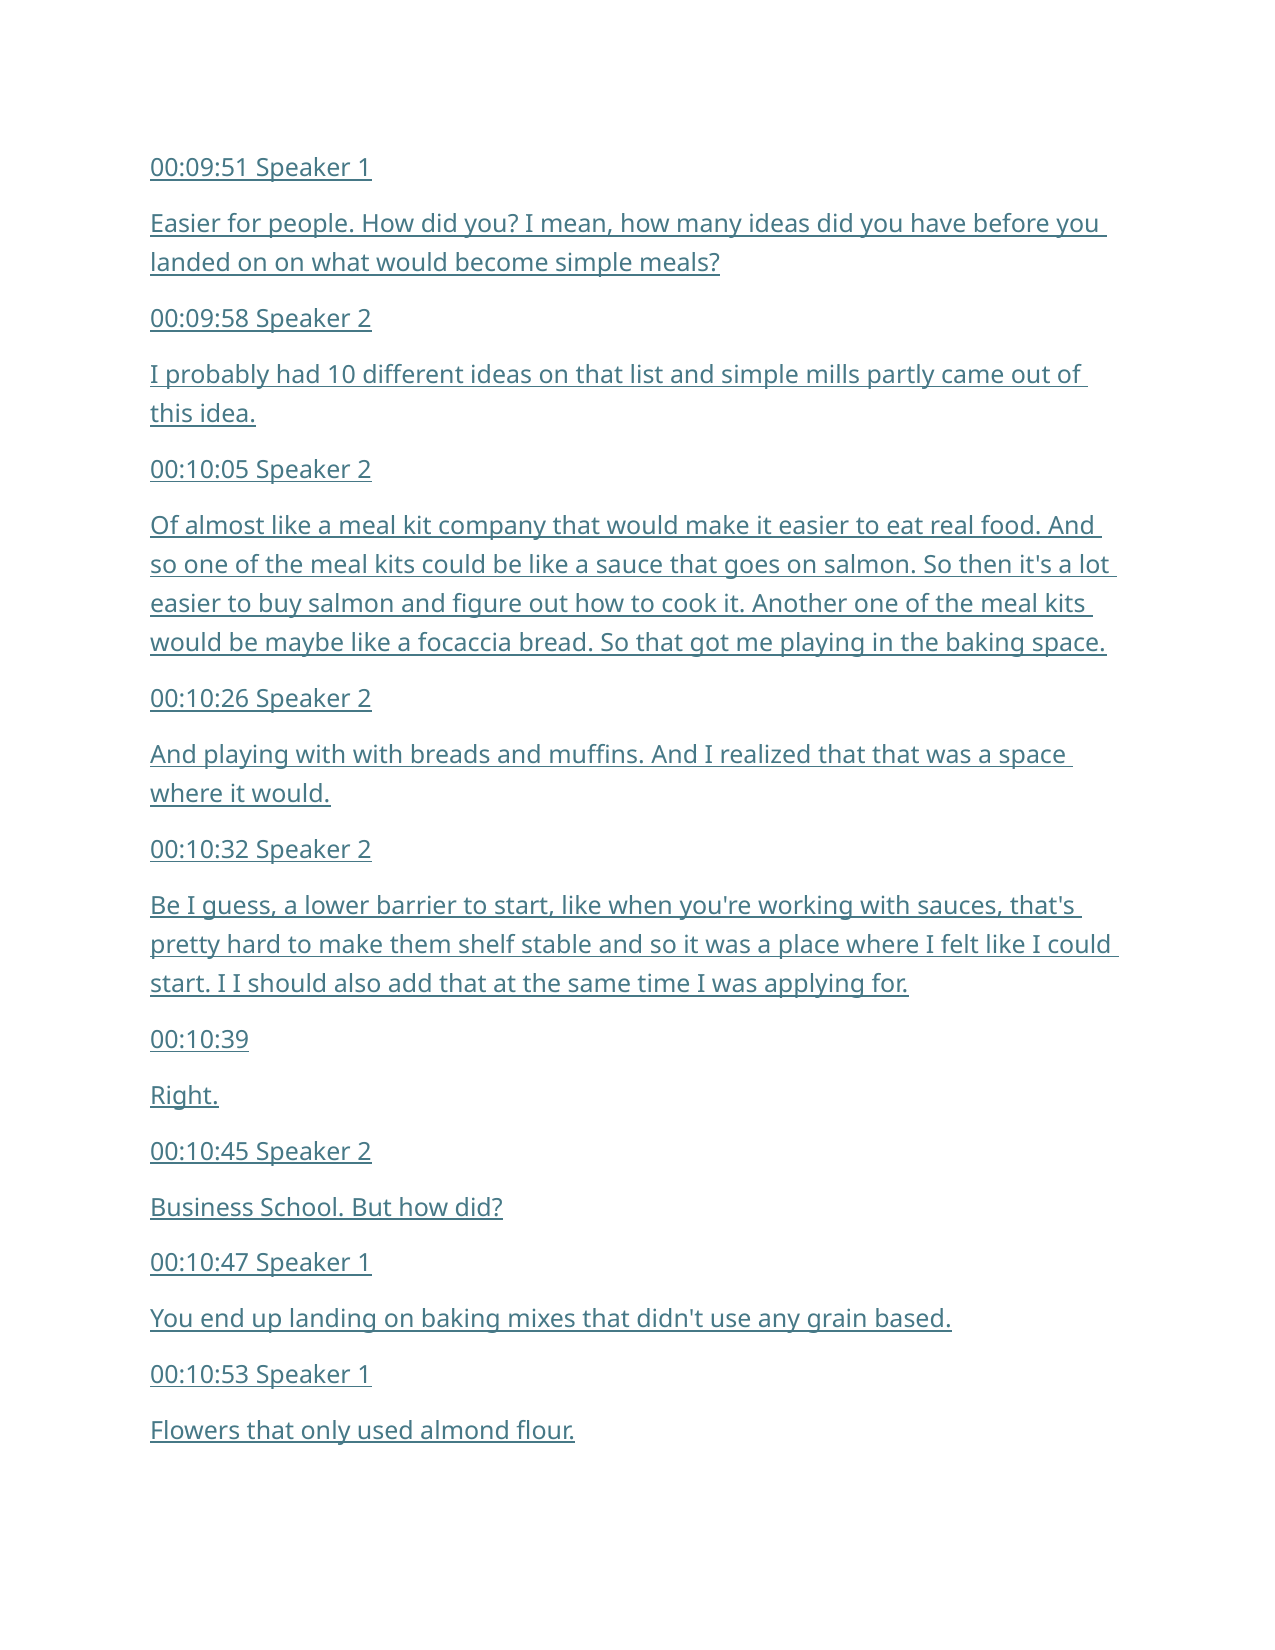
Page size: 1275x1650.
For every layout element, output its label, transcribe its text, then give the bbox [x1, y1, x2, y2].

text 00:10:53 Speaker 1 [150, 1357, 1125, 1391]
text 00:09:51 Speaker 1 [150, 150, 1125, 184]
text 00:10:45 Speaker 2 [150, 1133, 1125, 1167]
text 00:10:05 Speaker 2 [150, 452, 1125, 486]
text Flowers that only used almond flour. [150, 1412, 1125, 1447]
text Easier for people. How did you? I mean, how many ideas did you have before you landed on on what would become simple meals? [150, 206, 1125, 279]
text Of almost like a meal kit company that would make it easier to eat real food. And so one of the meal kits could be like a sauce that goes on salmon. So then it's a lot easier to buy salmon and figure out how to cook it. Another one of the meal kits would be maybe like a focaccia bread. So that got me playing in the baking space. [150, 507, 1125, 659]
text You end up landing on baking mixes that didn't use any grain based. [150, 1301, 1125, 1335]
text 00:10:39 [150, 1022, 1125, 1056]
text 00:10:47 Speaker 1 [150, 1245, 1125, 1279]
text 00:10:26 Speaker 2 [150, 681, 1125, 715]
text Be I guess, a lower barrier to start, like when you're working with sauces, that's pretty hard to make them shelf stable and so it was a place where I felt like I could start. I I should also add that at the same time I was applying for. [150, 887, 1125, 1000]
text 00:10:32 Speaker 2 [150, 832, 1125, 866]
text 00:09:58 Speaker 2 [150, 301, 1125, 335]
text And playing with with breads and muffins. And I realized that that was a space where it would. [150, 737, 1125, 810]
text Right. [150, 1077, 1125, 1112]
text Business School. But how did? [150, 1189, 1125, 1223]
text I probably had 10 different ideas on that list and simple mills partly came out of this idea. [150, 357, 1125, 430]
